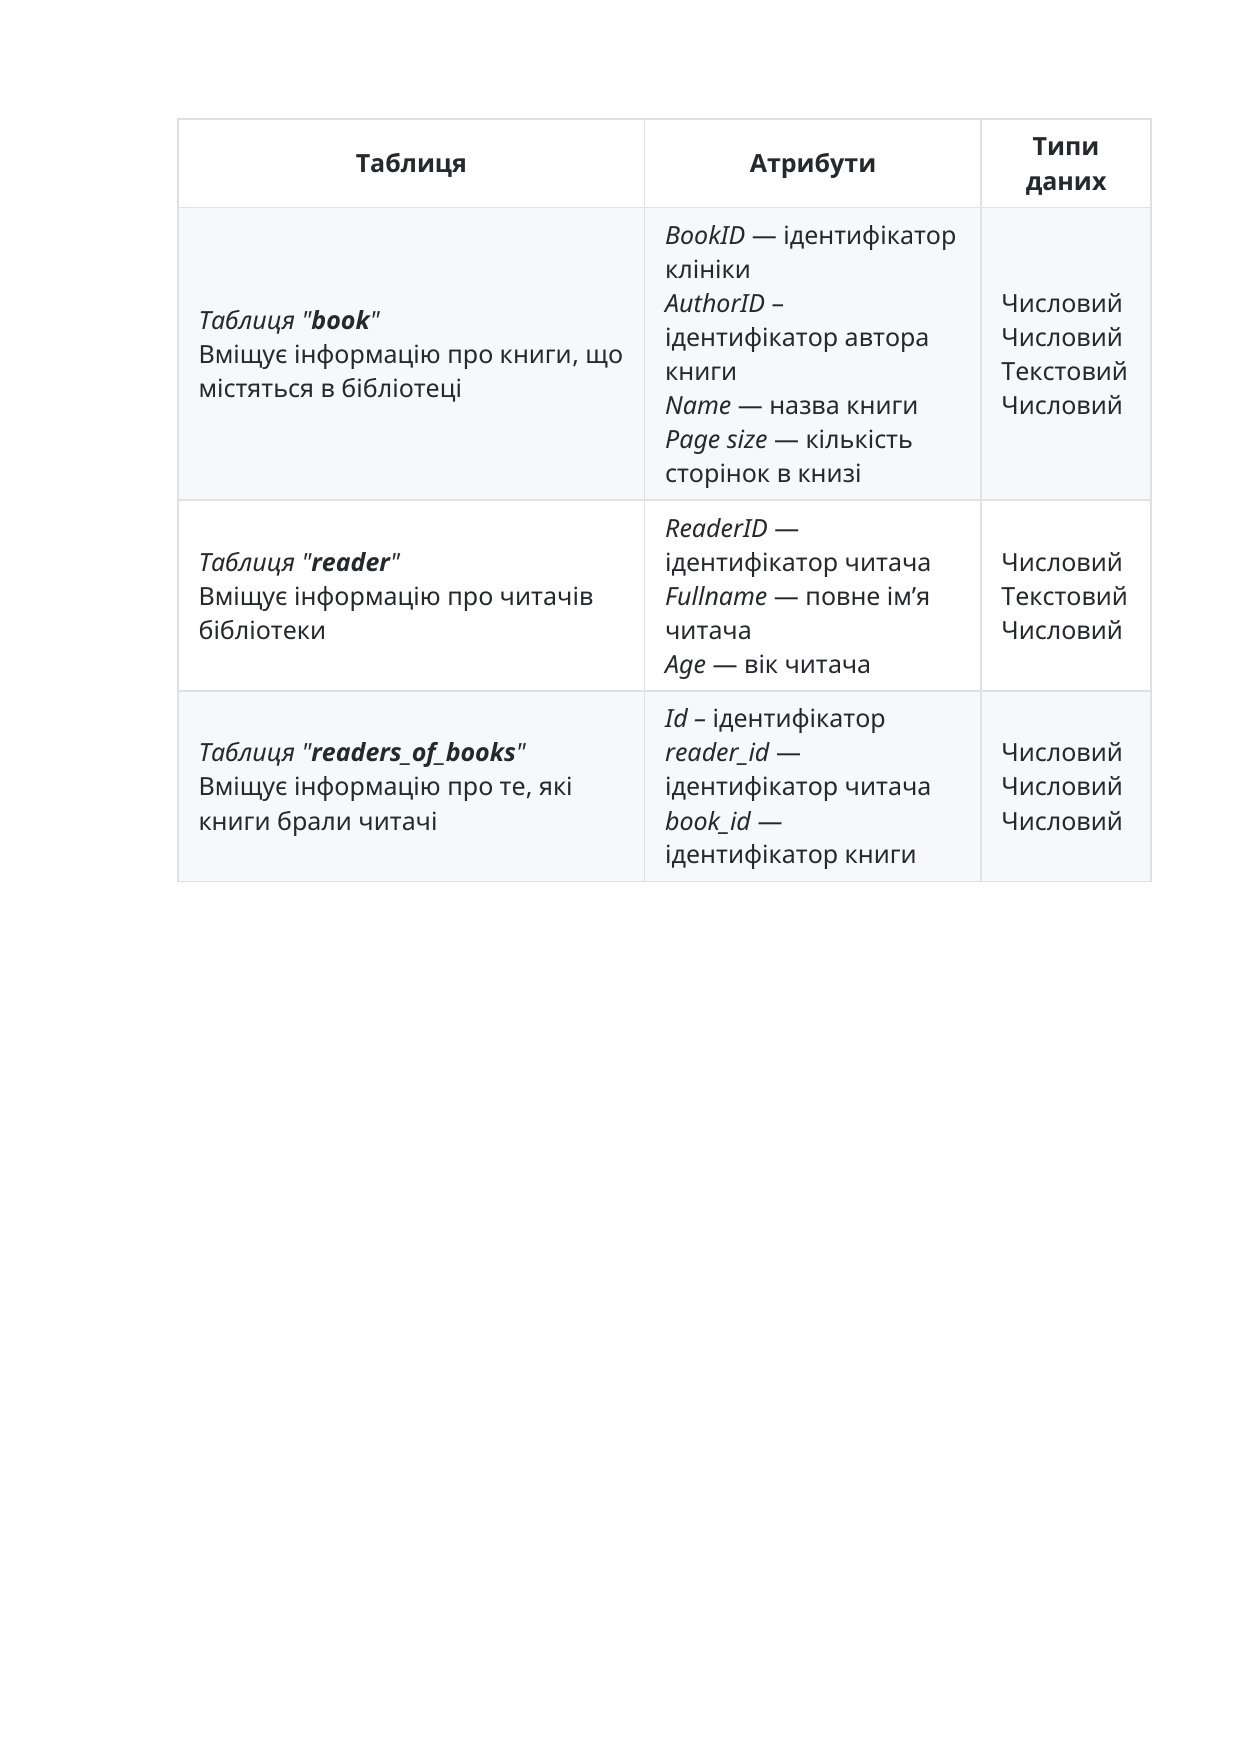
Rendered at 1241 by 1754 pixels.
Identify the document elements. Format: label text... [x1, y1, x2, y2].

table_header Атрибути [645, 120, 980, 207]
table_cell Числовий Числовий Текстовий Числовий [982, 208, 1150, 499]
table_cell Числовий Числовий Числовий [982, 692, 1150, 881]
table_cell Таблиця "book" Вміщує інформацію про книги, що містяться в бібліотеці [179, 208, 644, 499]
table_header Типи даних [982, 120, 1150, 207]
table_cell Id – ідентифікатор reader_id — ідентифікатор читача book_id — ідентифікатор книги [645, 692, 980, 881]
table_cell BookID — ідентифікатор клініки AuthorID – ідентифікатор автора книги Name — назва книги Page size — кількість сторінок в книзі [645, 208, 980, 499]
table_cell Таблиця "reader" Вміщує інформацію про читачів бібліотеки [179, 501, 644, 690]
table_cell Таблиця "readers_of_books" Вміщує інформацію про те, які книги брали читачі [179, 692, 644, 881]
table_cell Числовий Текстовий Числовий [982, 501, 1150, 690]
table_cell ReaderID — ідентифікатор читача Fullname — повне ім’я читача Age — вік читача [645, 501, 980, 690]
table_header Таблиця [179, 120, 644, 207]
